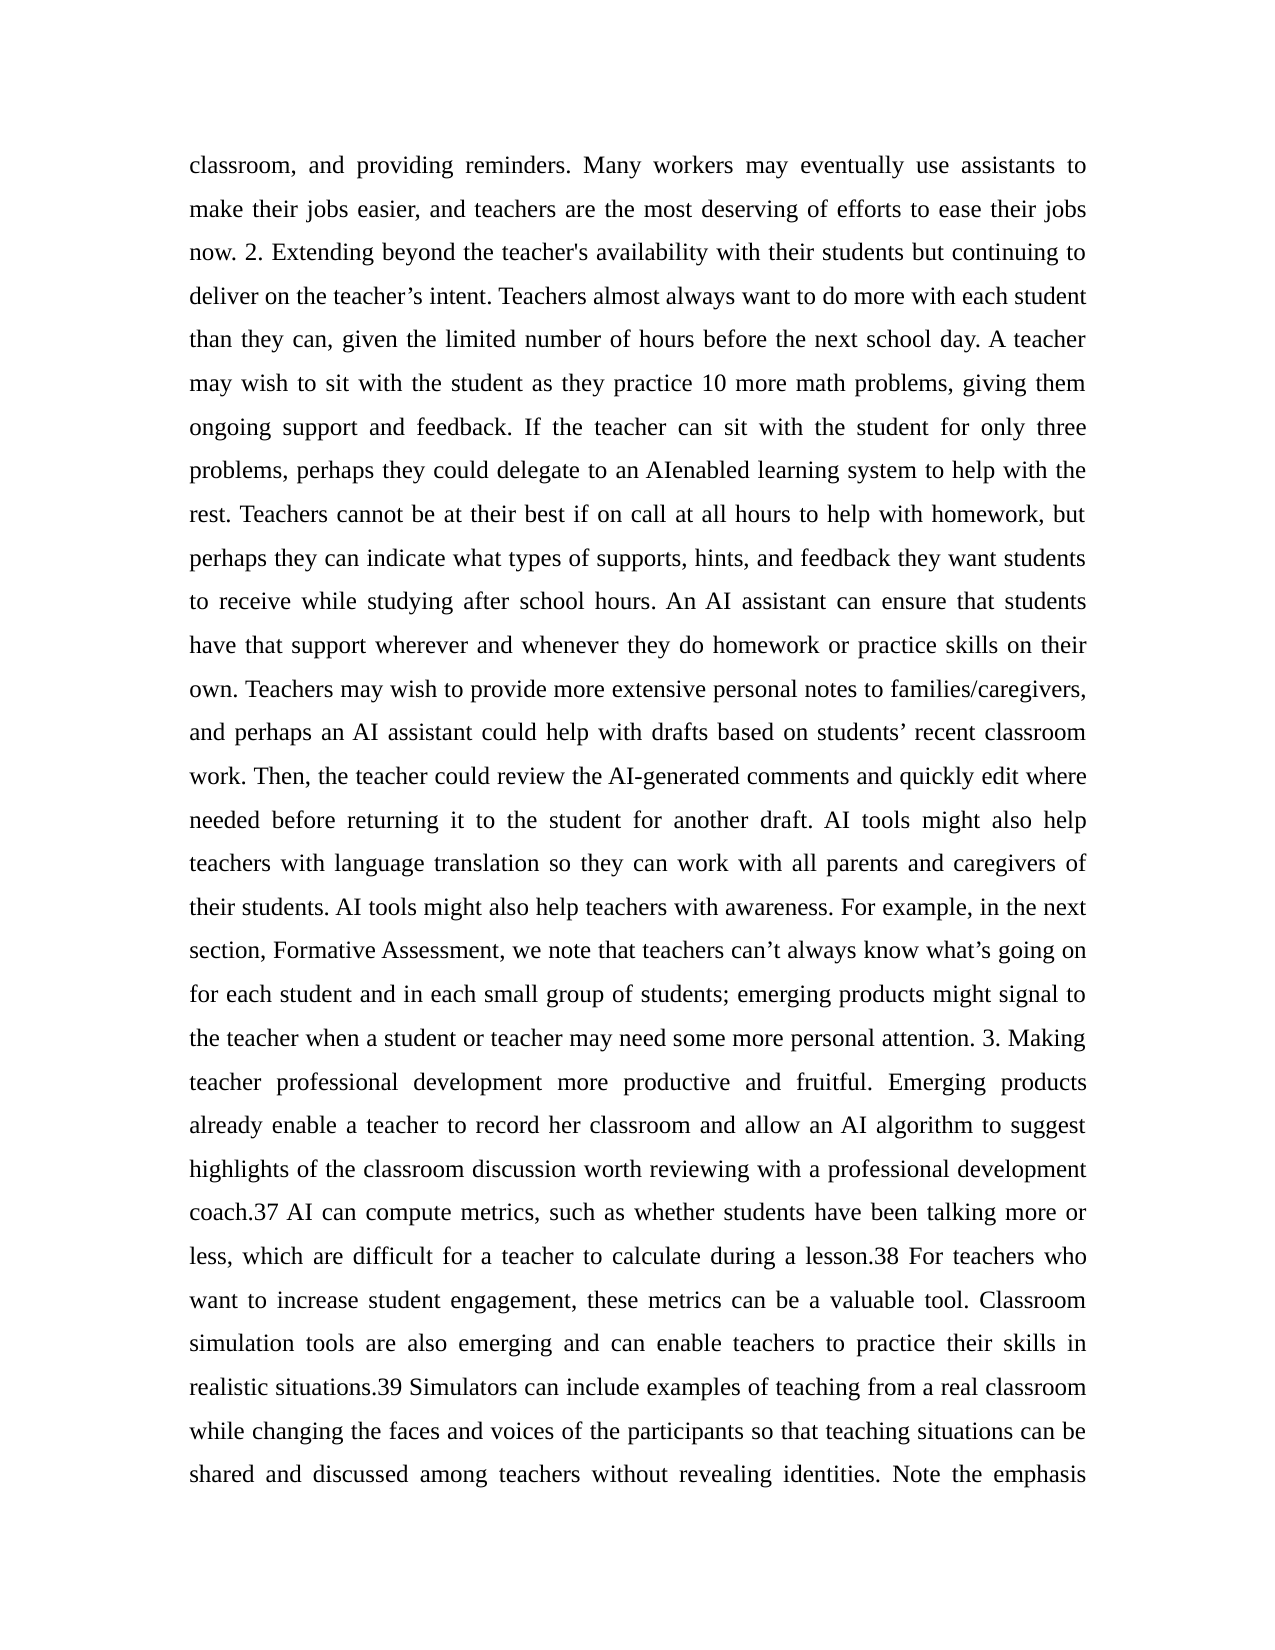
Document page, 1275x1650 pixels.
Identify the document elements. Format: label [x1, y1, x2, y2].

text [188, 150, 1087, 1488]
